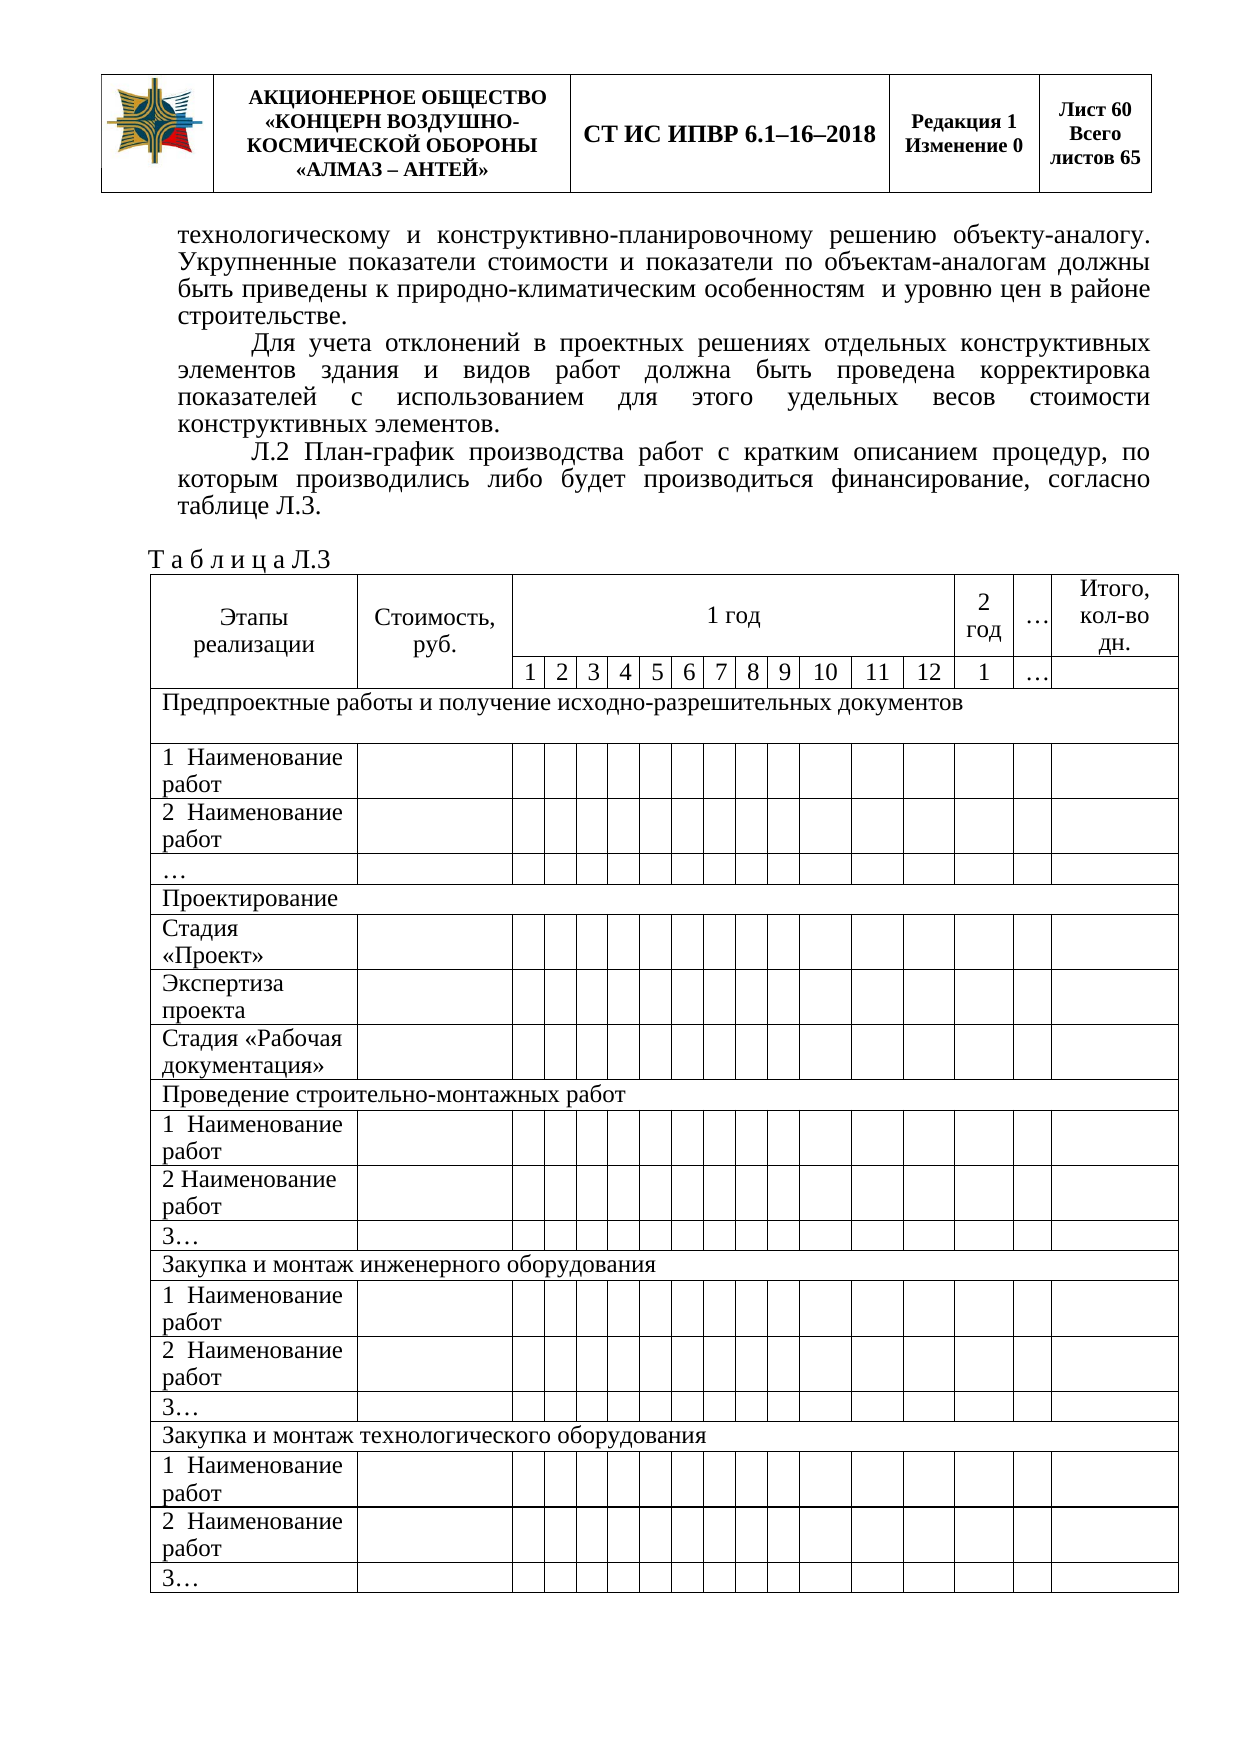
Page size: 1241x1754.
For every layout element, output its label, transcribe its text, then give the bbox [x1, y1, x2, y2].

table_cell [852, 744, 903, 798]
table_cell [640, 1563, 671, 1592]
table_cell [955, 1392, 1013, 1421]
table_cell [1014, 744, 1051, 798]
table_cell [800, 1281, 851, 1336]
table_header Стоимость, руб. [358, 575, 512, 688]
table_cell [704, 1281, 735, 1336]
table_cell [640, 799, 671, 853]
table_cell 11 [852, 657, 903, 688]
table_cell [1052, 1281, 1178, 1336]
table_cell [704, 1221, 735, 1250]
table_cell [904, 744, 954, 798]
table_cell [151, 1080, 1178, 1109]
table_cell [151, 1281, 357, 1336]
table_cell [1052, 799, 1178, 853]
table_cell 8 [736, 657, 767, 688]
table_cell [577, 744, 607, 798]
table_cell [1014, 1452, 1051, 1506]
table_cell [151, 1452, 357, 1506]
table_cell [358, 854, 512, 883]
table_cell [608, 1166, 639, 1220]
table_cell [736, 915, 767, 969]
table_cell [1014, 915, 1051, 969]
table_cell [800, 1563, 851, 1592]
table_cell … [1014, 657, 1051, 688]
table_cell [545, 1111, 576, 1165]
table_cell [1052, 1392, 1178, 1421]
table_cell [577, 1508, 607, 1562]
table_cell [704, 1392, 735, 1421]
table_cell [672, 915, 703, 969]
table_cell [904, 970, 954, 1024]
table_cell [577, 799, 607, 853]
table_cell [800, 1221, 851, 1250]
table_cell 9 [768, 657, 799, 688]
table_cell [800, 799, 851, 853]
table_cell [608, 744, 639, 798]
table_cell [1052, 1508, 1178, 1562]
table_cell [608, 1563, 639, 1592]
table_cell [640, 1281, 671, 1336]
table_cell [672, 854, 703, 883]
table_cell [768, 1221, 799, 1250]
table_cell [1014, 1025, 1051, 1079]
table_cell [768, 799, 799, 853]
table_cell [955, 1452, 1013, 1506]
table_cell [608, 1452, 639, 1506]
table_cell 5 [640, 657, 671, 688]
text Л.2 План-график производства работ с кратким описанием процедур, по которым производились либо будет производиться финансирование, согласно таблице Л.3. [177, 438, 1152, 519]
table_cell 7 [704, 657, 735, 688]
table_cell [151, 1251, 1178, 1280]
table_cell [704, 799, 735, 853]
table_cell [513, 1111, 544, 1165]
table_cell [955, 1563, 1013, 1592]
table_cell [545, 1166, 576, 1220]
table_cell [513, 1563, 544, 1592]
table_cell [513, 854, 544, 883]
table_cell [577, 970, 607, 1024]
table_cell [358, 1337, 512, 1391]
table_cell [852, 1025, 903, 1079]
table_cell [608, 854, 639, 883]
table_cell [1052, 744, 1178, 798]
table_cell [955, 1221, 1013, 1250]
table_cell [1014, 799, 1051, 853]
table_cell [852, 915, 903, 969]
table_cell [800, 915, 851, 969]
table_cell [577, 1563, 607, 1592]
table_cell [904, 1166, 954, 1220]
table_cell [736, 744, 767, 798]
table_header 1 год [513, 575, 954, 656]
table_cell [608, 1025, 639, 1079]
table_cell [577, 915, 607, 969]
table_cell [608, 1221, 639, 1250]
table_cell [1052, 657, 1178, 688]
table_cell [672, 744, 703, 798]
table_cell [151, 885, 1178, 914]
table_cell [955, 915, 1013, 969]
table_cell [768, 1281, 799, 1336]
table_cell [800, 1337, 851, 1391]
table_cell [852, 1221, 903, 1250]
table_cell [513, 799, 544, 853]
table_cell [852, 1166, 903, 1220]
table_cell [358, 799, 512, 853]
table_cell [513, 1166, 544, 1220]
table_cell 1 Наименование работ [151, 744, 357, 798]
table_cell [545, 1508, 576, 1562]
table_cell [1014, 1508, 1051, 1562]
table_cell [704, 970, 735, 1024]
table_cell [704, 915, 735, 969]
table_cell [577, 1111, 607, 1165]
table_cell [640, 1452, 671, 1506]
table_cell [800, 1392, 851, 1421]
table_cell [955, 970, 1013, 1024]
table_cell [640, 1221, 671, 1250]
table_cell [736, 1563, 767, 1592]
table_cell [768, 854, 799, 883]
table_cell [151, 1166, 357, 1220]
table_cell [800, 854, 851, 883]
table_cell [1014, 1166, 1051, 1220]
table_cell 1 [513, 657, 544, 688]
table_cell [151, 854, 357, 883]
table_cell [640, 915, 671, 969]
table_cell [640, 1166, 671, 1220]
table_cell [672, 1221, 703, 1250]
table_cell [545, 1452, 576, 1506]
table_header 2 год [955, 575, 1013, 656]
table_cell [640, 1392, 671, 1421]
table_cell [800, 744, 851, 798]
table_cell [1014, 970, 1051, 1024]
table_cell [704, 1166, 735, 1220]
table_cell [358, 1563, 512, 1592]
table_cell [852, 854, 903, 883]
table_cell 10 [800, 657, 851, 688]
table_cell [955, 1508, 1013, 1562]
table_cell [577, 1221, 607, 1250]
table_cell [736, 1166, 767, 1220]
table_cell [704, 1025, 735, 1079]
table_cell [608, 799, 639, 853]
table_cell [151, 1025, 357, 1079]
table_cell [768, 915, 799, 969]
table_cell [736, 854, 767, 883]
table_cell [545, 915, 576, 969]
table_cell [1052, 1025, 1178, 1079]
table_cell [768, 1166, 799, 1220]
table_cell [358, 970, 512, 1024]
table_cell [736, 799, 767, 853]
table_header Итого, кол-во дн. [1052, 575, 1178, 656]
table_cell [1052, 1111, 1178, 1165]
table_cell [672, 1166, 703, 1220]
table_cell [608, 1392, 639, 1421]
table_cell [513, 744, 544, 798]
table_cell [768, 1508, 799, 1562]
table_cell [768, 744, 799, 798]
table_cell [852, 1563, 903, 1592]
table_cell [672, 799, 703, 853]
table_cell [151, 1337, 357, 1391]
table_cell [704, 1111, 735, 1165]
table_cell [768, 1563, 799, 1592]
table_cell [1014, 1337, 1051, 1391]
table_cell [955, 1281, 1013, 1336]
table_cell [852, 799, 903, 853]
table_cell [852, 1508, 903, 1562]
table_cell 6 [672, 657, 703, 688]
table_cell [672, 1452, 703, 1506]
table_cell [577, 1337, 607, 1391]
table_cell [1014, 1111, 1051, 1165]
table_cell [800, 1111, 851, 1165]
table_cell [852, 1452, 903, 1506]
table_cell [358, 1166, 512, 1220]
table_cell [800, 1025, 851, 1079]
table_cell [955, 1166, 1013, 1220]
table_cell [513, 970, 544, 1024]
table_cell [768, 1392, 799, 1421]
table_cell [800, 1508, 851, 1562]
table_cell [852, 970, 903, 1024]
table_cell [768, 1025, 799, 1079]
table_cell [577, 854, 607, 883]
table_cell 12 [904, 657, 954, 688]
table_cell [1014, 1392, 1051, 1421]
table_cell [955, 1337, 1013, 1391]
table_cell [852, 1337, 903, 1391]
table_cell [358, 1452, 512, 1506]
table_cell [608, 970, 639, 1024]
table_cell 4 [608, 657, 639, 688]
text Т а б л и ц а Л.3 [148, 547, 1152, 574]
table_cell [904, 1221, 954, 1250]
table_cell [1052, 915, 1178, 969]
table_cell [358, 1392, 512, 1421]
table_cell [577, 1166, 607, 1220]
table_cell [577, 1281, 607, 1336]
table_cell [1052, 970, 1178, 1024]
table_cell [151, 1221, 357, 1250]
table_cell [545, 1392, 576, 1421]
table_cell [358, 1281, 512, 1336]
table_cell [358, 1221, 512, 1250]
table_cell [545, 744, 576, 798]
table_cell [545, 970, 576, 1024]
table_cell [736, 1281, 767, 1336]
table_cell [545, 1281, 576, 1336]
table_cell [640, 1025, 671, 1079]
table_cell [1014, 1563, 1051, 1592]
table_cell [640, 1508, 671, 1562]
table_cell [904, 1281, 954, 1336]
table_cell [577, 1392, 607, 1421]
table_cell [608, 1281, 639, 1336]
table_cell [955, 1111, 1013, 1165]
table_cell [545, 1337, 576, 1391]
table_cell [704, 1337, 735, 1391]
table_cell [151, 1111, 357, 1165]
table_header … [1014, 575, 1051, 656]
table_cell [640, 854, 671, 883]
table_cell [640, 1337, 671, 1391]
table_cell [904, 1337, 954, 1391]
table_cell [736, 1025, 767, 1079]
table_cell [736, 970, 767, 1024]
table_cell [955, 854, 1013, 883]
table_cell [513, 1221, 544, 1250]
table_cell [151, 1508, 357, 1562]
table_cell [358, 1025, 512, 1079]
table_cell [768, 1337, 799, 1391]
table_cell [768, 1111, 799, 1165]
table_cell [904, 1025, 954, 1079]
table_cell Предпроектные работы и получение исходно-разрешительных документов [151, 689, 1178, 743]
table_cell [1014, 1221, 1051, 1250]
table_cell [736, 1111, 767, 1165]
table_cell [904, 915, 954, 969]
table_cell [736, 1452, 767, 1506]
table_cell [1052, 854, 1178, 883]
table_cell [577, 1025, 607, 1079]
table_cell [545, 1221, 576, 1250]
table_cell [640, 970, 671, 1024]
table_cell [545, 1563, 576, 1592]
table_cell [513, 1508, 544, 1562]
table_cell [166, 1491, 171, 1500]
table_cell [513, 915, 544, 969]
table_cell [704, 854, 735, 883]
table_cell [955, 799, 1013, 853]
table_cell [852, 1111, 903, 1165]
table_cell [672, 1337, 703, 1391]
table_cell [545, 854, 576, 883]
table_cell 3 [577, 657, 607, 688]
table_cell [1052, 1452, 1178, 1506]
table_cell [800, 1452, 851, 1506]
picture [101, 75, 208, 168]
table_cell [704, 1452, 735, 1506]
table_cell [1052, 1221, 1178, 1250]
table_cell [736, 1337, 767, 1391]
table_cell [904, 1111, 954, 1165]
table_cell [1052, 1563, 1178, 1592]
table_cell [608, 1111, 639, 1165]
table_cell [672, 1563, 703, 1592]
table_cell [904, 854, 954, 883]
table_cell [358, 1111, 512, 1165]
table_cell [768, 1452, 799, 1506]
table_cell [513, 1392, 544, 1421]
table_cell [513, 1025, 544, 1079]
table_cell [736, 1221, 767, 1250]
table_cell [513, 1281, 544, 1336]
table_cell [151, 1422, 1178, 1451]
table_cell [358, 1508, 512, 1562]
table_cell [704, 744, 735, 798]
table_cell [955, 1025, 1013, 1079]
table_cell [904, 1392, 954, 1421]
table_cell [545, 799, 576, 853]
table_header Этапы реализации [151, 575, 357, 688]
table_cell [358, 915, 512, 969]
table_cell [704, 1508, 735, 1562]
table_cell 2 [545, 657, 576, 688]
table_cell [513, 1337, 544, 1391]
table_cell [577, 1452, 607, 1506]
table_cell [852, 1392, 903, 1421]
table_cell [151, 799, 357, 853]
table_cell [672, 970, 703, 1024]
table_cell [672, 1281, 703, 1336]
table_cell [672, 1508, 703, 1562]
table_cell [358, 744, 512, 798]
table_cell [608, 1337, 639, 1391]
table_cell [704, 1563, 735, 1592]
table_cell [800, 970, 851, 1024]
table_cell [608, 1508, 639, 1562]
table_cell 1 [955, 657, 1013, 688]
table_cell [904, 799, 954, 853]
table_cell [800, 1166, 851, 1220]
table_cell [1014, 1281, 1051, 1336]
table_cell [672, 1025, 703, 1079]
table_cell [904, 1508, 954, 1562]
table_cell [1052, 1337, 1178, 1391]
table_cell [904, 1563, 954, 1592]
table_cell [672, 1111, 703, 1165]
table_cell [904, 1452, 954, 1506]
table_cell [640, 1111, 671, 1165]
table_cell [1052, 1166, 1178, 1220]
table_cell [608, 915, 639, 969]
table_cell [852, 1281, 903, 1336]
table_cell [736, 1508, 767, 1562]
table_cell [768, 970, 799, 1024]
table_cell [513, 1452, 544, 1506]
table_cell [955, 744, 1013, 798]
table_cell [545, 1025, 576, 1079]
text Для учета отклонений в проектных решениях отдельных конструктивных элементов здания и видов работ должна быть проведена корректировка показателей с использованием для этого удельных весов стоимости конструктивных элементов. [177, 330, 1152, 438]
table_cell [640, 744, 671, 798]
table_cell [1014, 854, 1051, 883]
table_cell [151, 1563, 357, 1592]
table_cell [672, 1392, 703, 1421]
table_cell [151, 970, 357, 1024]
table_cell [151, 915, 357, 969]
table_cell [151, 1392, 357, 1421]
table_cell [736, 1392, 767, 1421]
